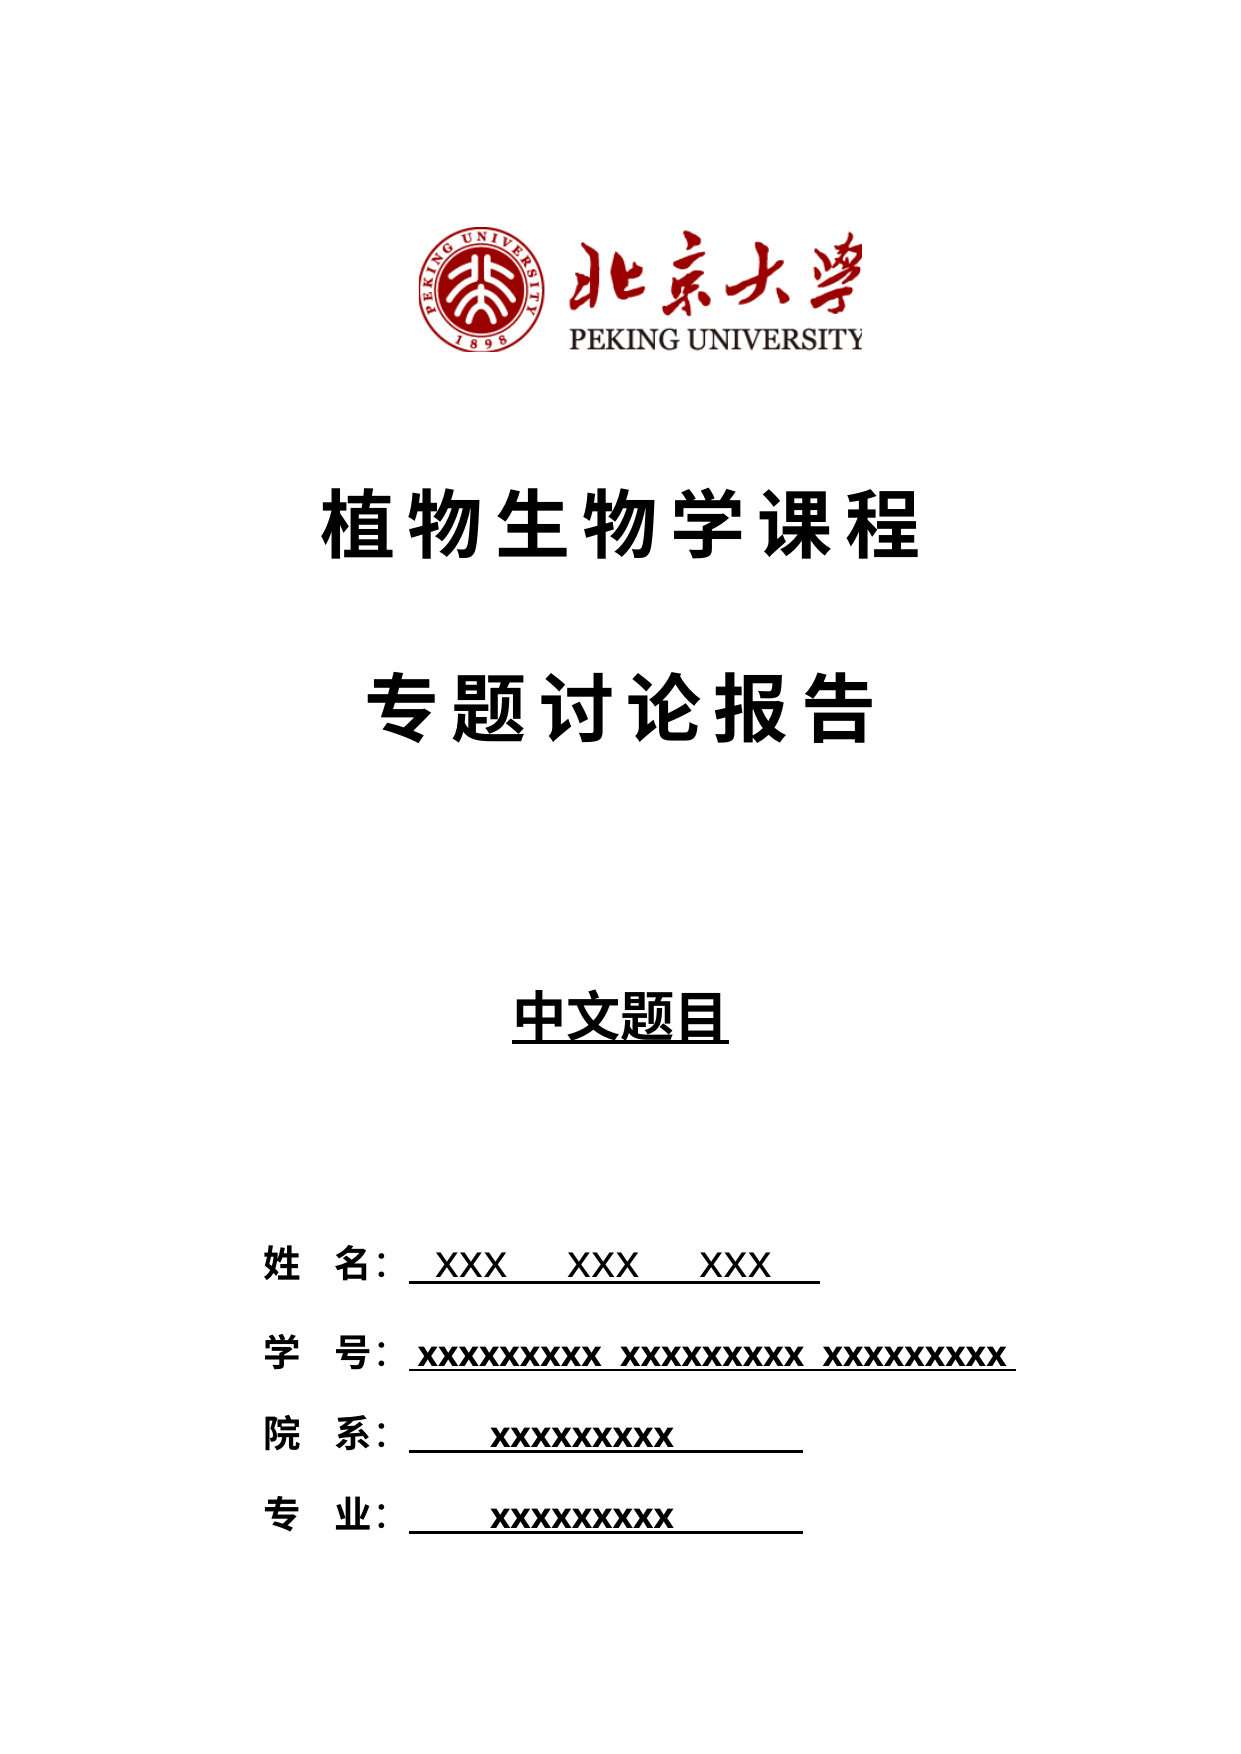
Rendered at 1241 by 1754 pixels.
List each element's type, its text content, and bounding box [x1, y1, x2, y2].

text 院 系： xxxxxxxxx [187, 1404, 1053, 1458]
text 姓 名： xxx xxx xxx [187, 1229, 1053, 1291]
text 专题讨论报告 [187, 639, 1053, 769]
text 专 业： xxxxxxxxx [187, 1485, 1053, 1539]
text 学 号： xxxxxxxxx xxxxxxxxx xxxxxxxxx [187, 1322, 1053, 1377]
text 中文题目 [187, 964, 1053, 1061]
text 植物生物学课程 [187, 454, 1053, 584]
picture [418, 227, 862, 352]
